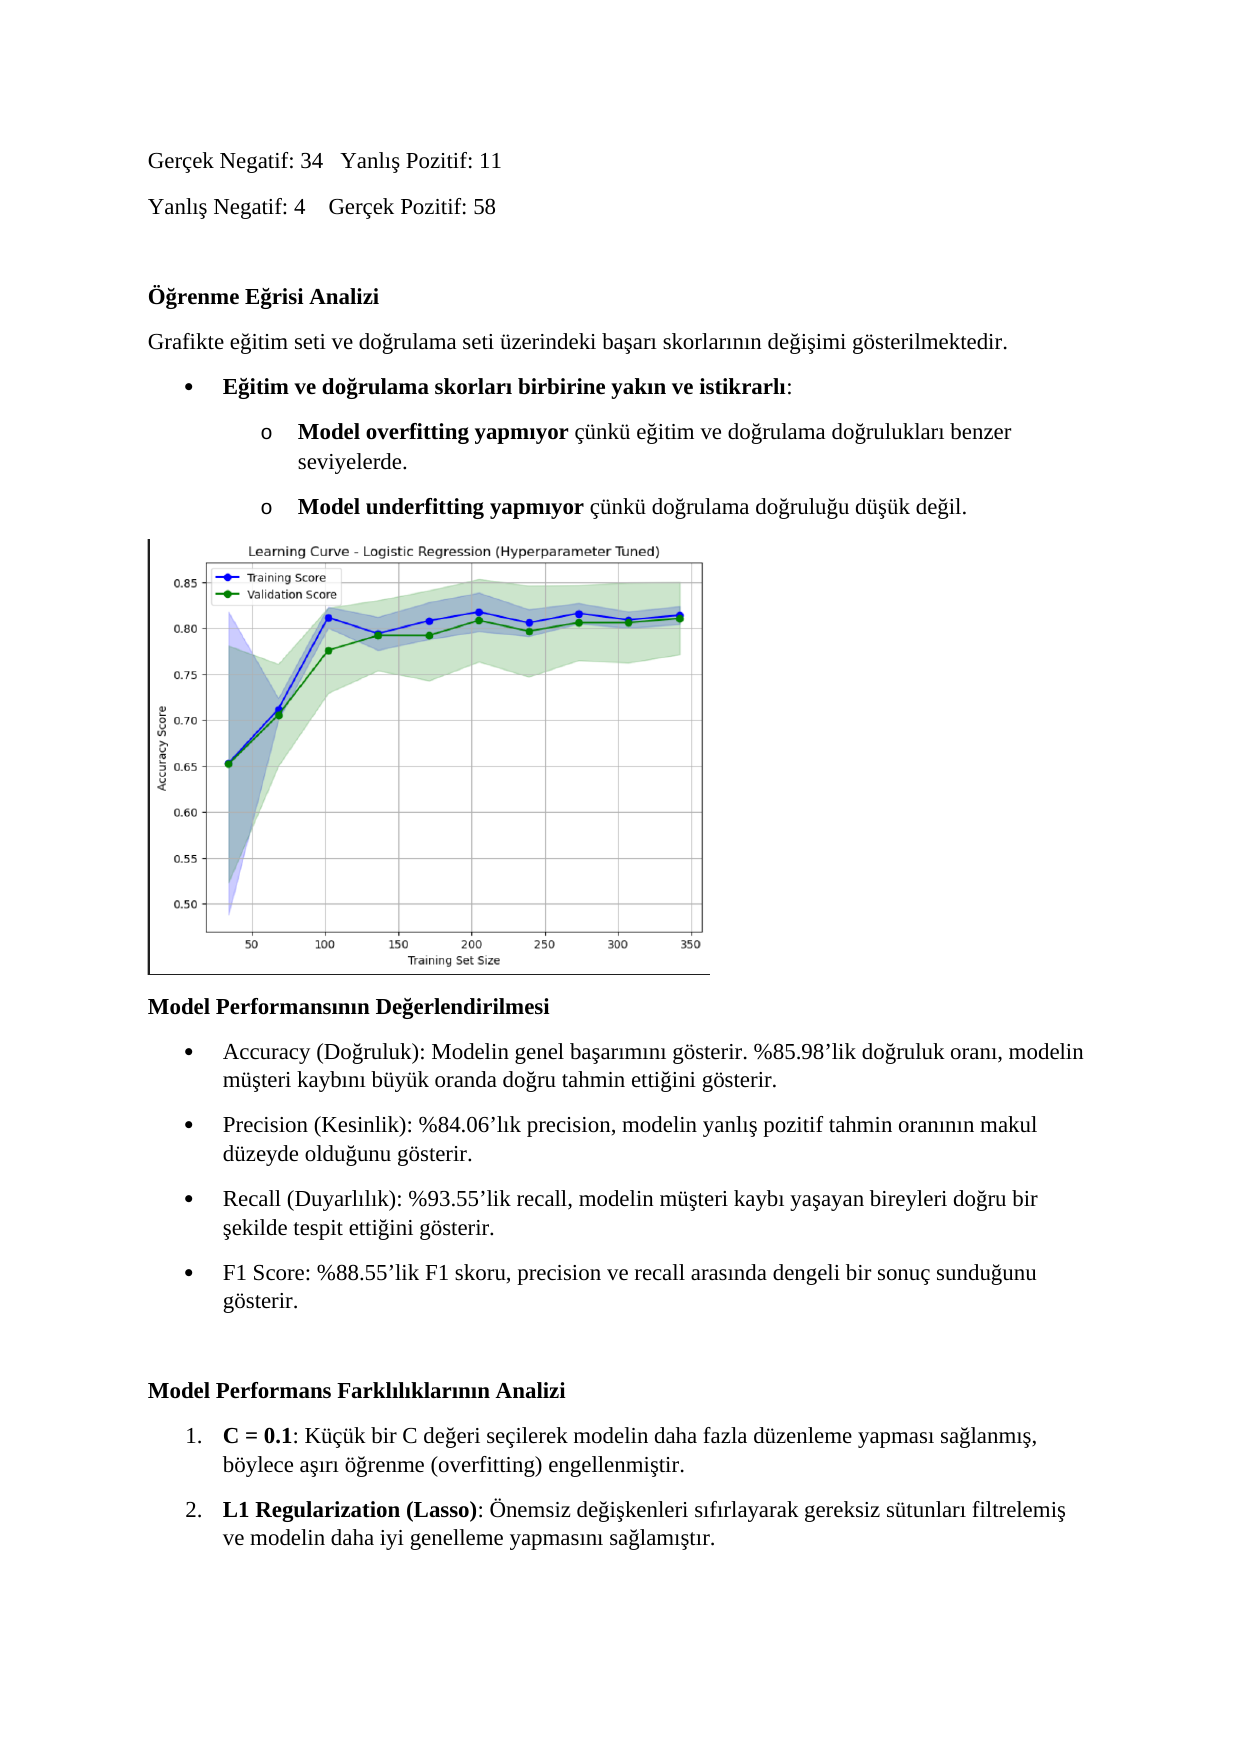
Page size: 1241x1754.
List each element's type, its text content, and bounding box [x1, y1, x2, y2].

text Model Performans Farklılıklarının Analizi [148, 1377, 1093, 1404]
list F1 Score: %88.55’lik F1 skoru, precision ve recall arasında dengeli bir sonuç sunduğunu gösterir. [185, 1259, 1093, 1313]
list Model underfitting yapmıyor çünkü doğrulama doğruluğu düşük değil. [260, 493, 1093, 521]
list Eğitim ve doğrulama skorları birbirine yakın ve istikrarlı: [185, 373, 1093, 399]
text Yanlış Negatif: 4 Gerçek Pozitif: 58 [148, 193, 1093, 219]
list Recall (Duyarlılık): %93.55’lik recall, modelin müşteri kaybı yaşayan bireyleri doğru bir şekilde tespit ettiğini gösterir. [185, 1185, 1093, 1240]
text Öğrenme Eğrisi Analizi [148, 283, 1093, 309]
text Model Performansının Değerlendirilmesi [148, 993, 1093, 1019]
list Accuracy (Doğruluk): Modelin genel başarımını gösterir. %85.98’lik doğruluk oranı, modelin müşteri kaybını büyük oranda doğru tahmin ettiğini gösterir. [185, 1038, 1093, 1093]
text Gerçek Negatif: 34 Yanlış Pozitif: 11 [148, 148, 1093, 174]
list C = 0.1: Küçük bir C değeri seçilerek modelin daha fazla düzenleme yapması sağlanmış, böylece aşırı öğrenme (overfitting) engellenmiştir. [185, 1422, 1093, 1477]
picture [147, 539, 710, 975]
text Grafikte eğitim seti ve doğrulama seti üzerindeki başarı skorlarının değişimi gösterilmektedir. [148, 328, 1093, 354]
list Model overfitting yapmıyor çünkü eğitim ve doğrulama doğrulukları benzer seviyelerde. [260, 418, 1093, 474]
list L1 Regularization (Lasso): Önemsiz değişkenleri sıfırlayarak gereksiz sütunları filtrelemiş ve modelin daha iyi genelleme yapmasını sağlamıştır. [185, 1496, 1093, 1551]
list Precision (Kesinlik): %84.06’lık precision, modelin yanlış pozitif tahmin oranının makul düzeyde olduğunu gösterir. [185, 1112, 1093, 1166]
